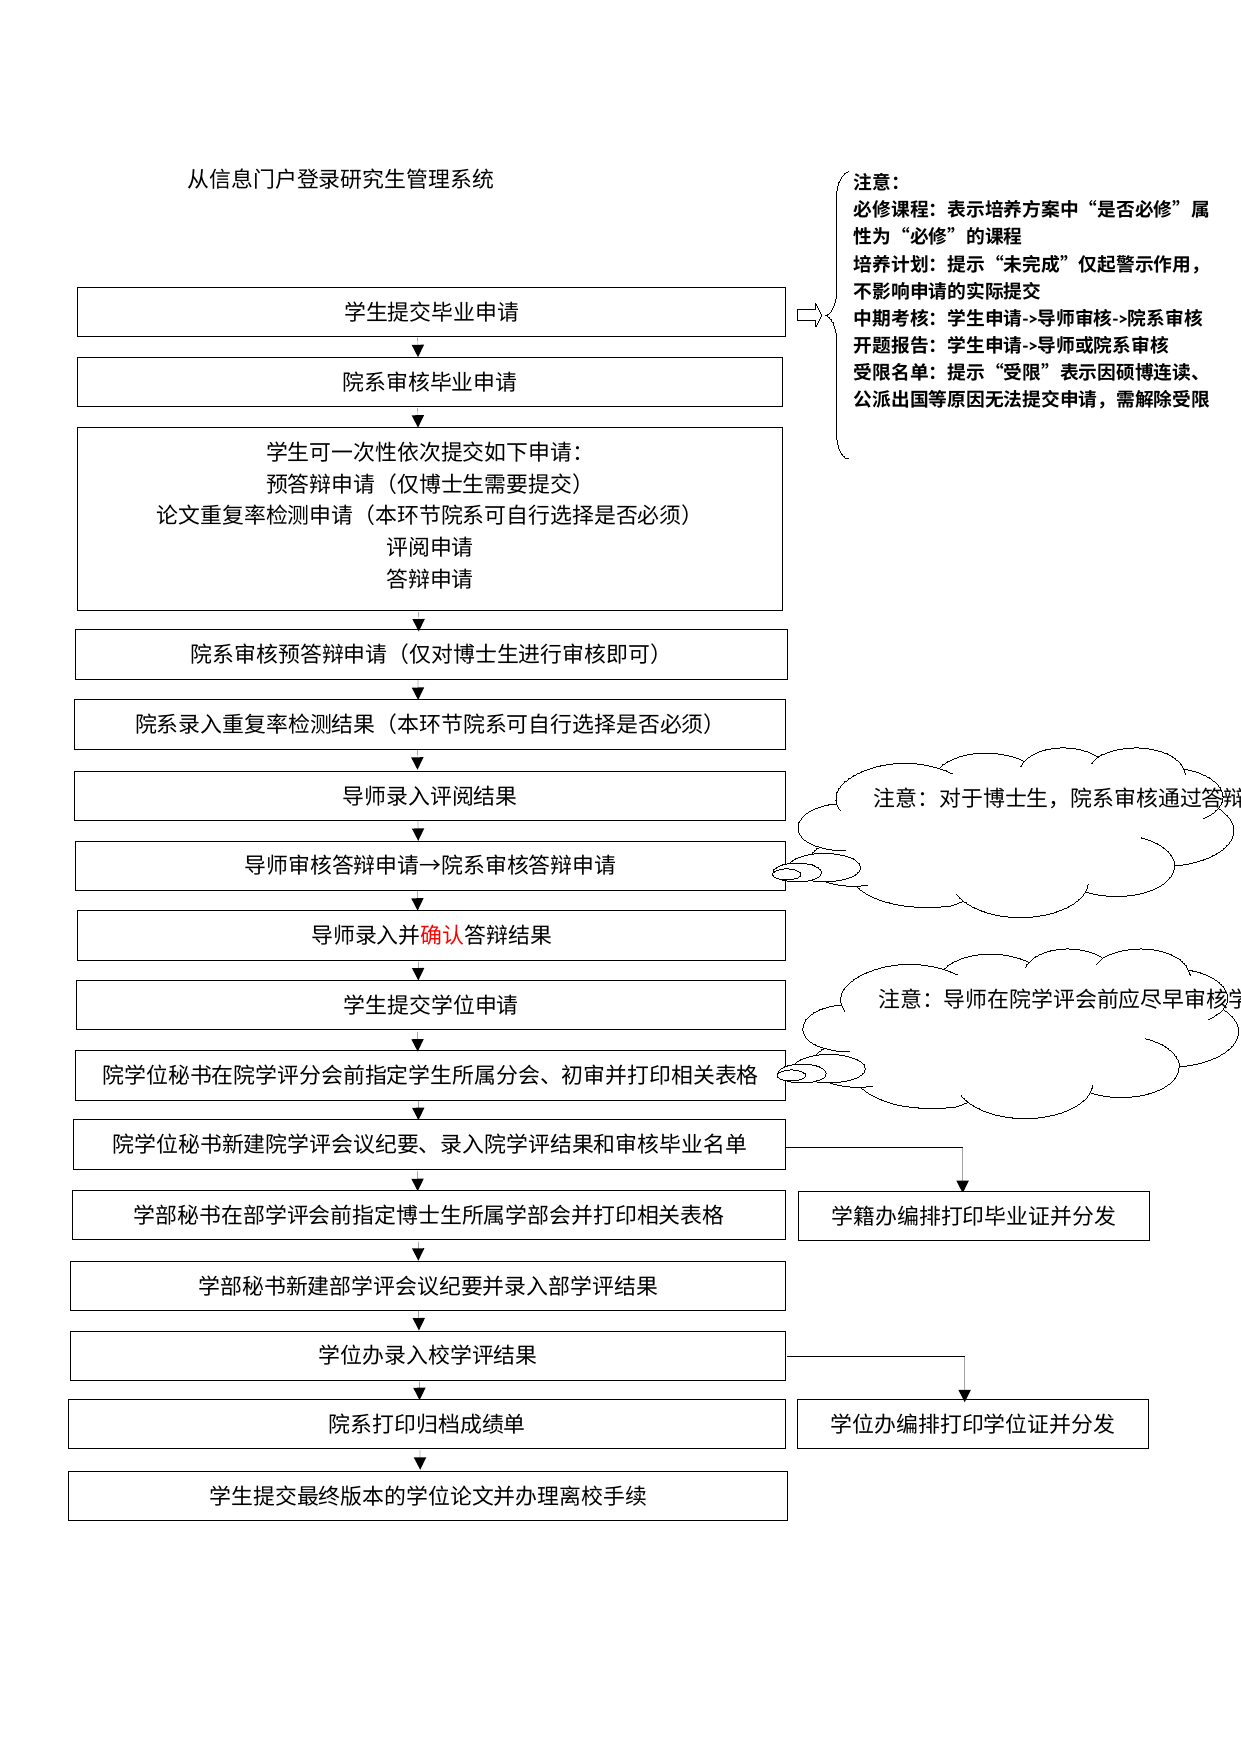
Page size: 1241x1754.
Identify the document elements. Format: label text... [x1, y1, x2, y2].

list 从信息门户登录研究生管理系统 [187, 162, 1053, 194]
